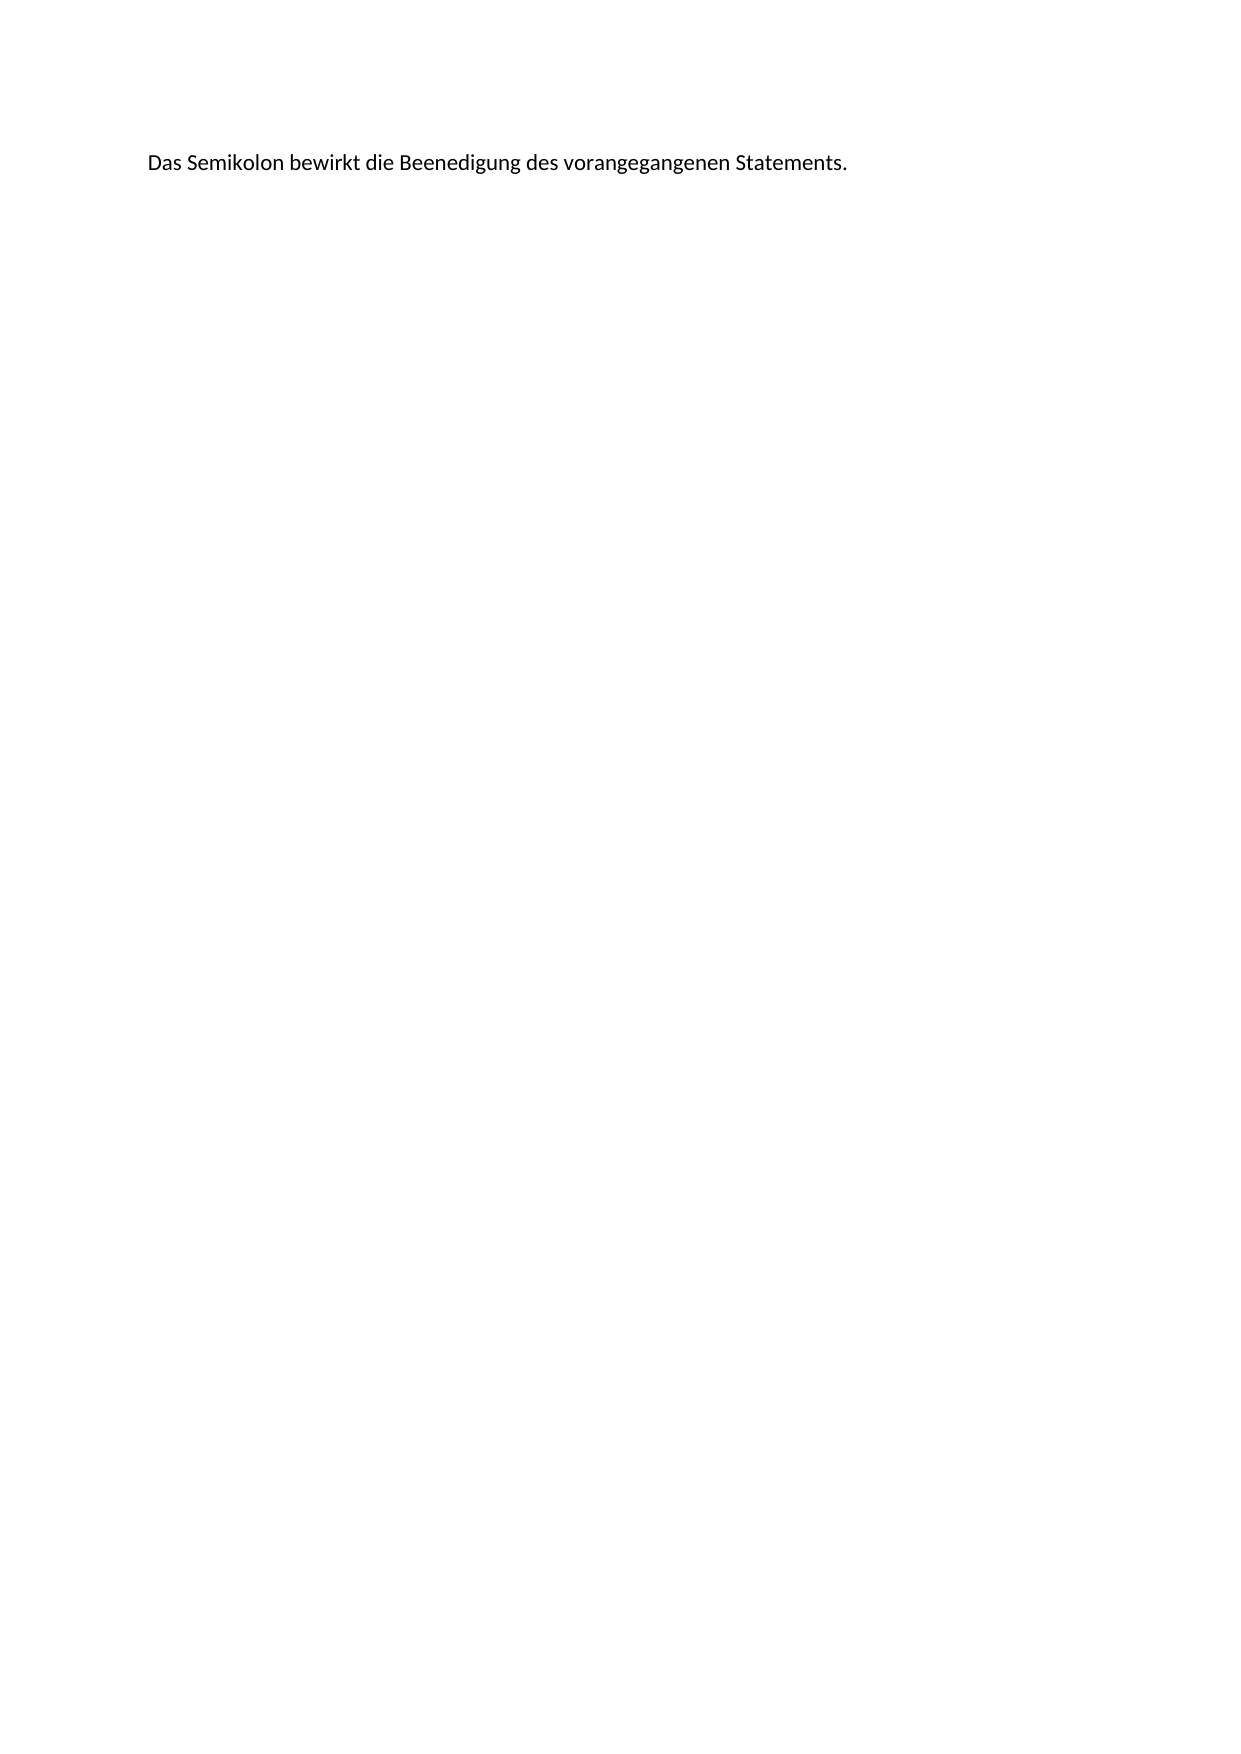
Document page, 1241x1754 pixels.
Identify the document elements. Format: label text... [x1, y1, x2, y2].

text Das Semikolon bewirkt die Beenedigung des vorangegangenen Statements. [148, 148, 1093, 176]
